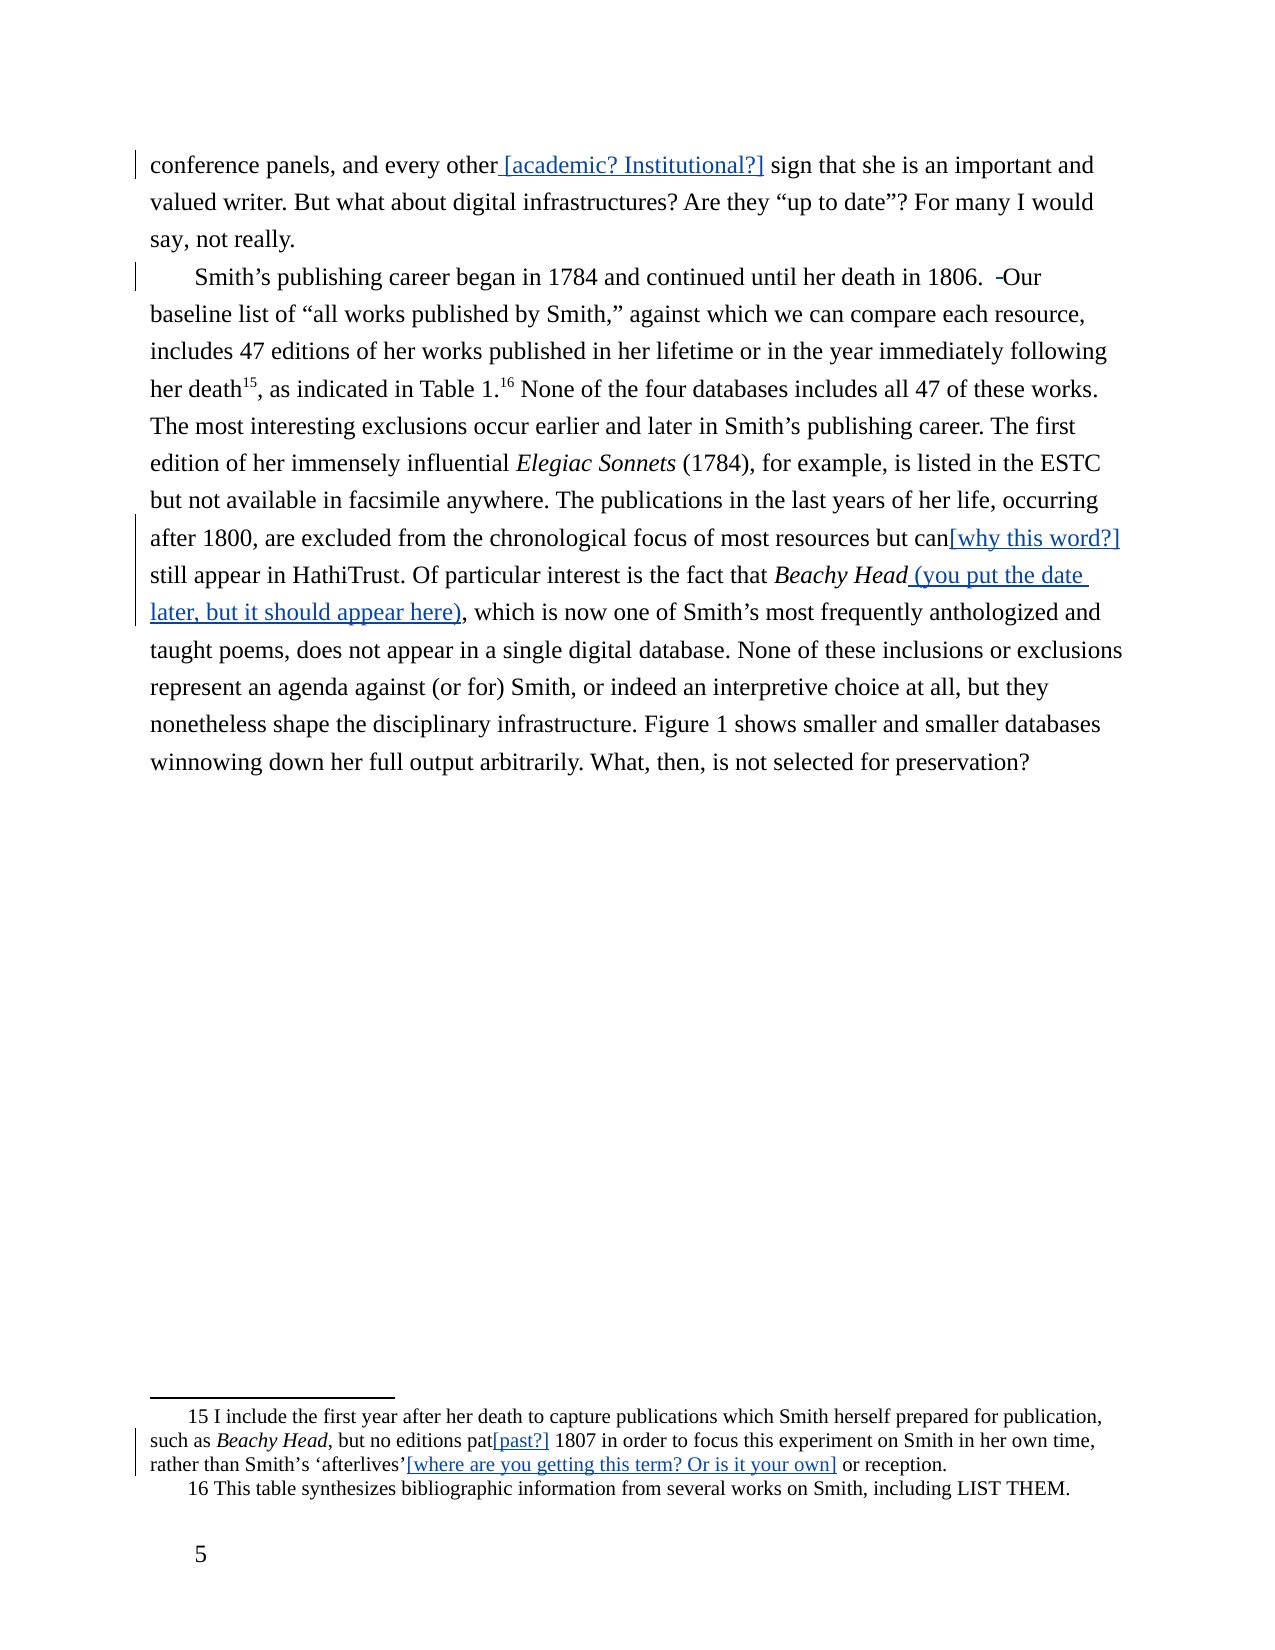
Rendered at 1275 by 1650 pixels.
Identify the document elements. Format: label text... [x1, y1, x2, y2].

text Smith’s publishing career began in 1784 and continued until her death in 1806. Our baseline list of “all works published by Smith,” against which we can compare each resource, includes 47 editions of her works published in her lifetime or in the year immediately following her death, as indicated in Table 1. None of the four databases includes all 47 of these works. The most interesting exclusions occur earlier and later in Smith’s publishing career. The first edition of her immensely influential Elegiac Sonnets (1784), for example, is listed in the ESTC but not available in facsimile anywhere. The publications in the last years of her life, occurring after 1800, are excluded from the chronological focus of most resources but can still appear in HathiTrust. Of particular interest is the fact that Beachy Head, which is now one of Smith’s most frequently anthologized and taught poems, does not appear in a single digital database. None of these inclusions or exclusions represent an agenda against (or for) Smith, or indeed an interpretive choice at all, but they nonetheless shape the disciplinary infrastructure. Figure 1 shows smaller and smaller databases winnowing down her full output arbitrarily. What, then, is not selected for preservation? [150, 262, 1125, 775]
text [150, 150, 1125, 253]
